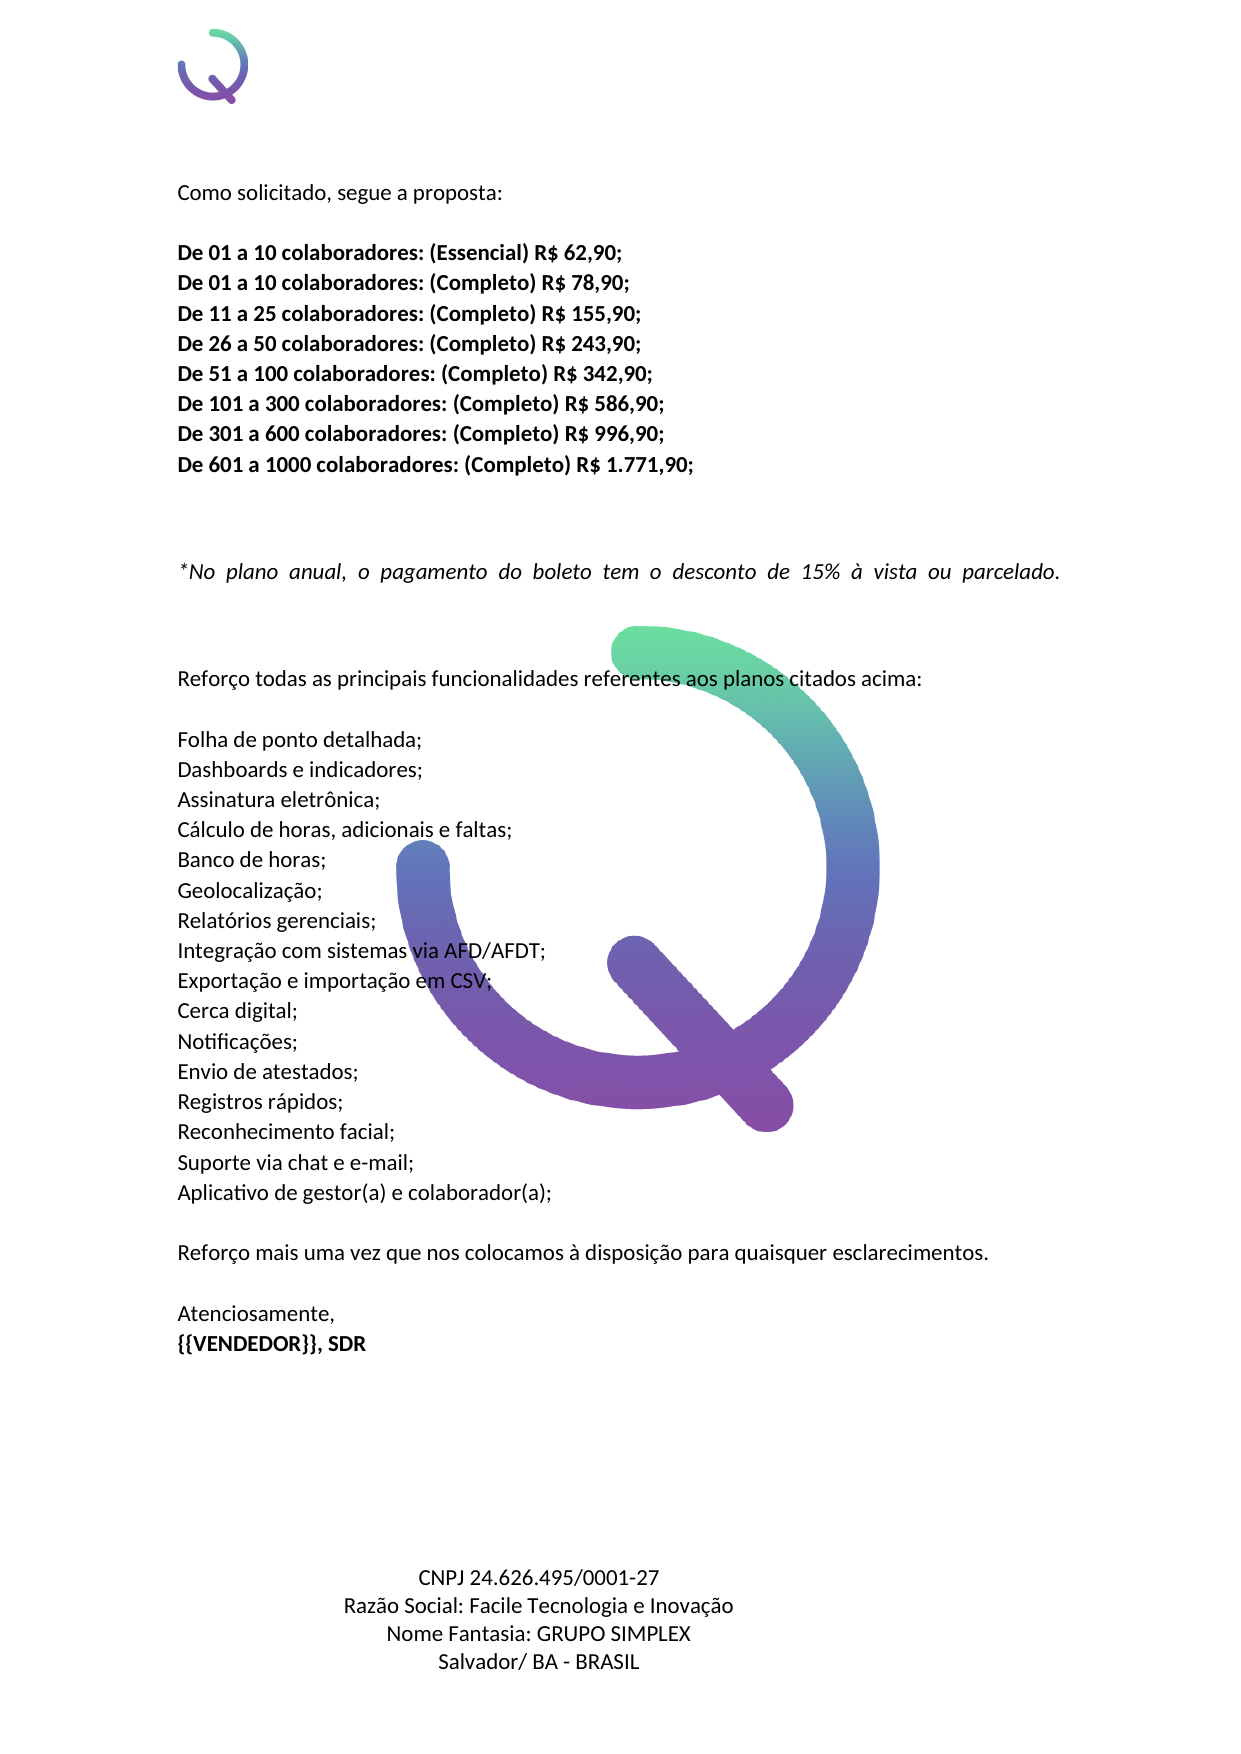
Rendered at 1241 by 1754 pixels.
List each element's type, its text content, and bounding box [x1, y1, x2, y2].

text Reforço todas as principais funcionalidades referentes aos planos citados acima: Folha de ponto detalhada; Dashboards e indicadores; Assinatura eletrônica; Cálculo de horas, adicionais e faltas; Banco de horas; Geolocalização; Relatórios gerenciais; Integração com sistemas via AFD/AFDT; Exportação e importação em CSV; Cerca digital; Notificações; Envio de atestados; Registros rápidos; Reconhecimento facial; Suporte via chat e e-mail; Aplicativo de gestor(a) e colaborador(a); Reforço mais uma vez que nos colocamos à disposição para quaisquer esclarecimentos. Atenciosamente, {{VENDEDOR}}, SDR [177, 634, 1063, 1357]
picture [177, 29, 249, 104]
picture [392, 622, 885, 634]
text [177, 148, 1063, 508]
text *No plano anual, o pagamento do boleto tem o desconto de 15% à vista ou parcelado. [177, 527, 1063, 615]
